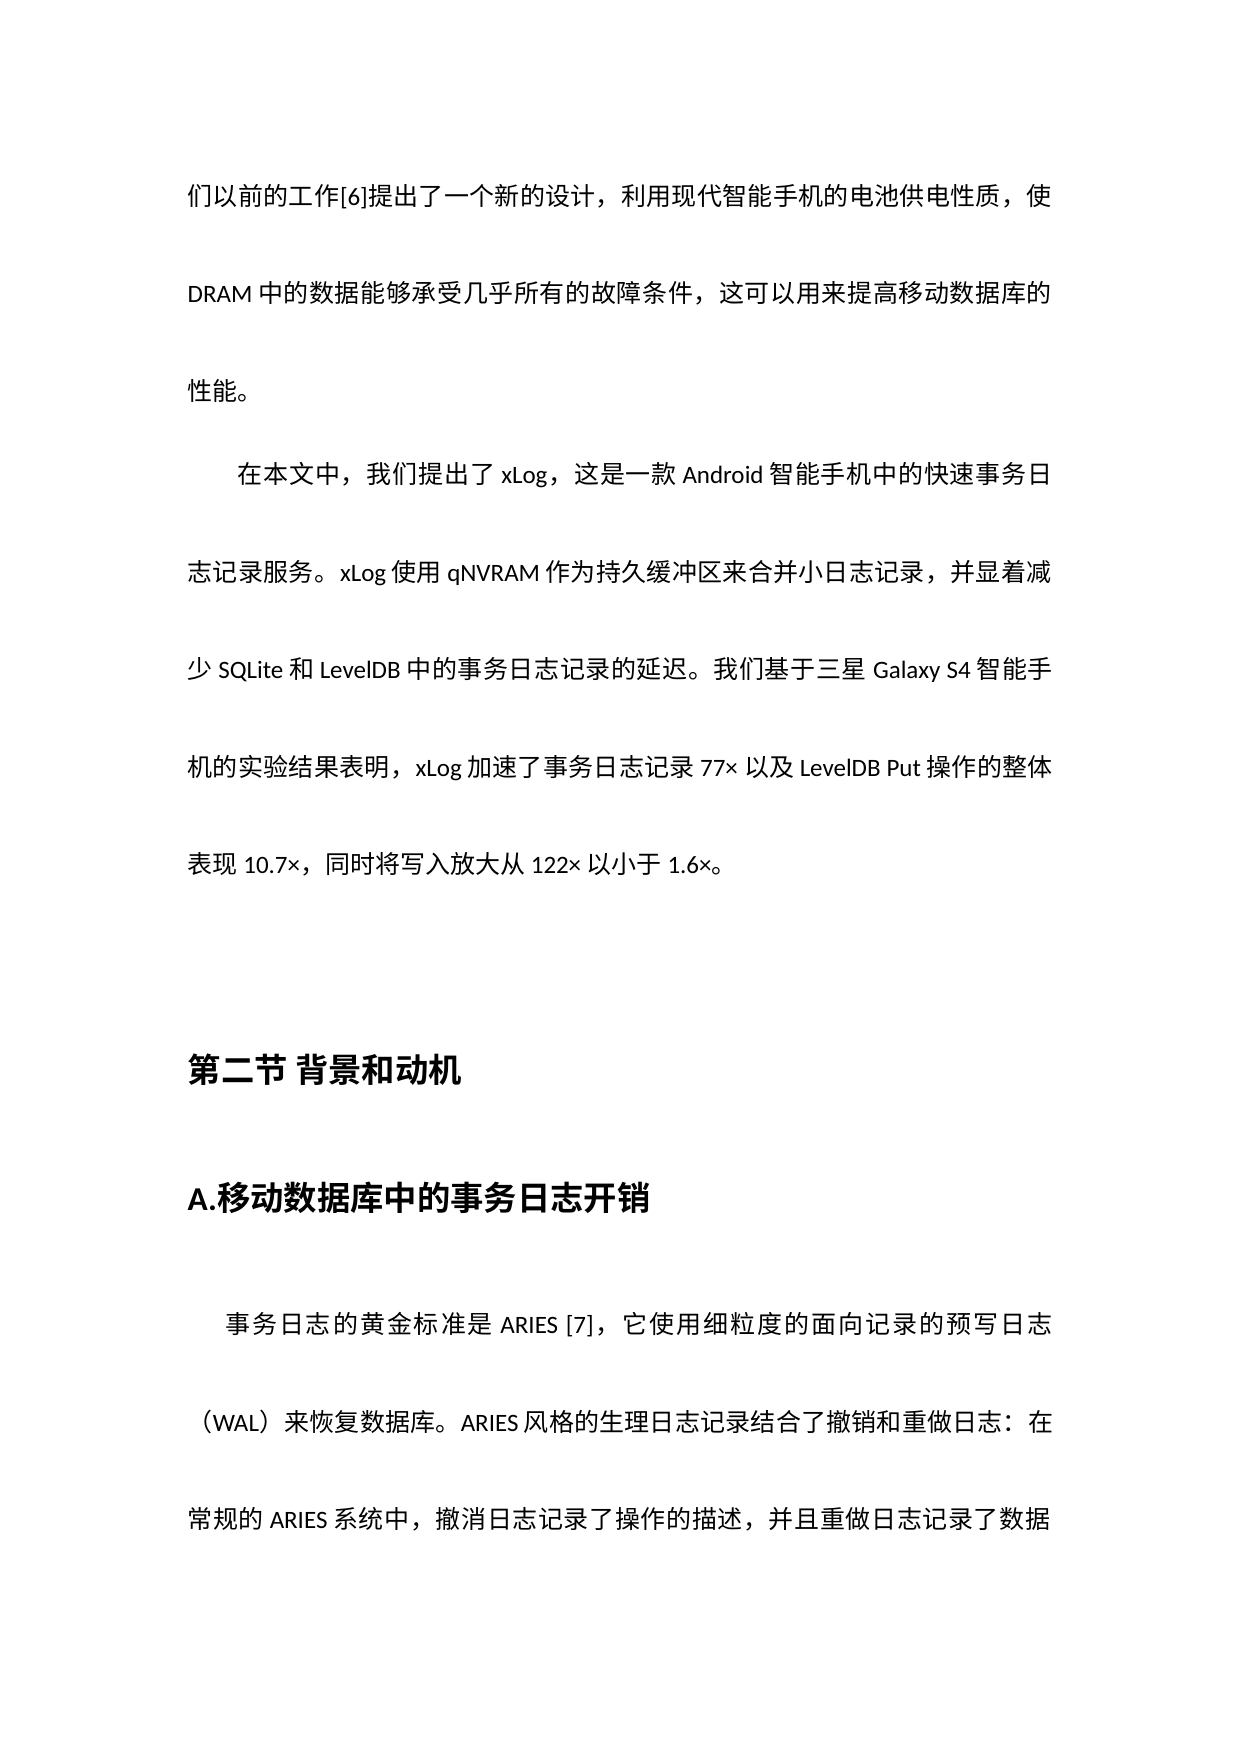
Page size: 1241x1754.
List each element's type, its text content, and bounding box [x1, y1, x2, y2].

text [187, 162, 1053, 422]
subtitle 第二节 背景和动机 [187, 1036, 1053, 1101]
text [187, 1290, 1053, 1550]
subtitle A.移动数据库中的事务日志开销 [187, 1163, 1053, 1228]
text 在本文中，我们提出了xLog，这是一款Android智能手机中的快速事务日志记录服务。xLog使用qNVRAM作为持久缓冲区来合并小日志记录，并显着减少SQLite和LevelDB中的事务日志记录的延迟。我们基于三星Galaxy S4智能手机的实验结果表明，xLog加速了事务日志记录77× 以及LevelDB Put操作的整体表现 10.7×，同时将写入放大从 122× 以小于 1.6×。 [187, 440, 1053, 895]
